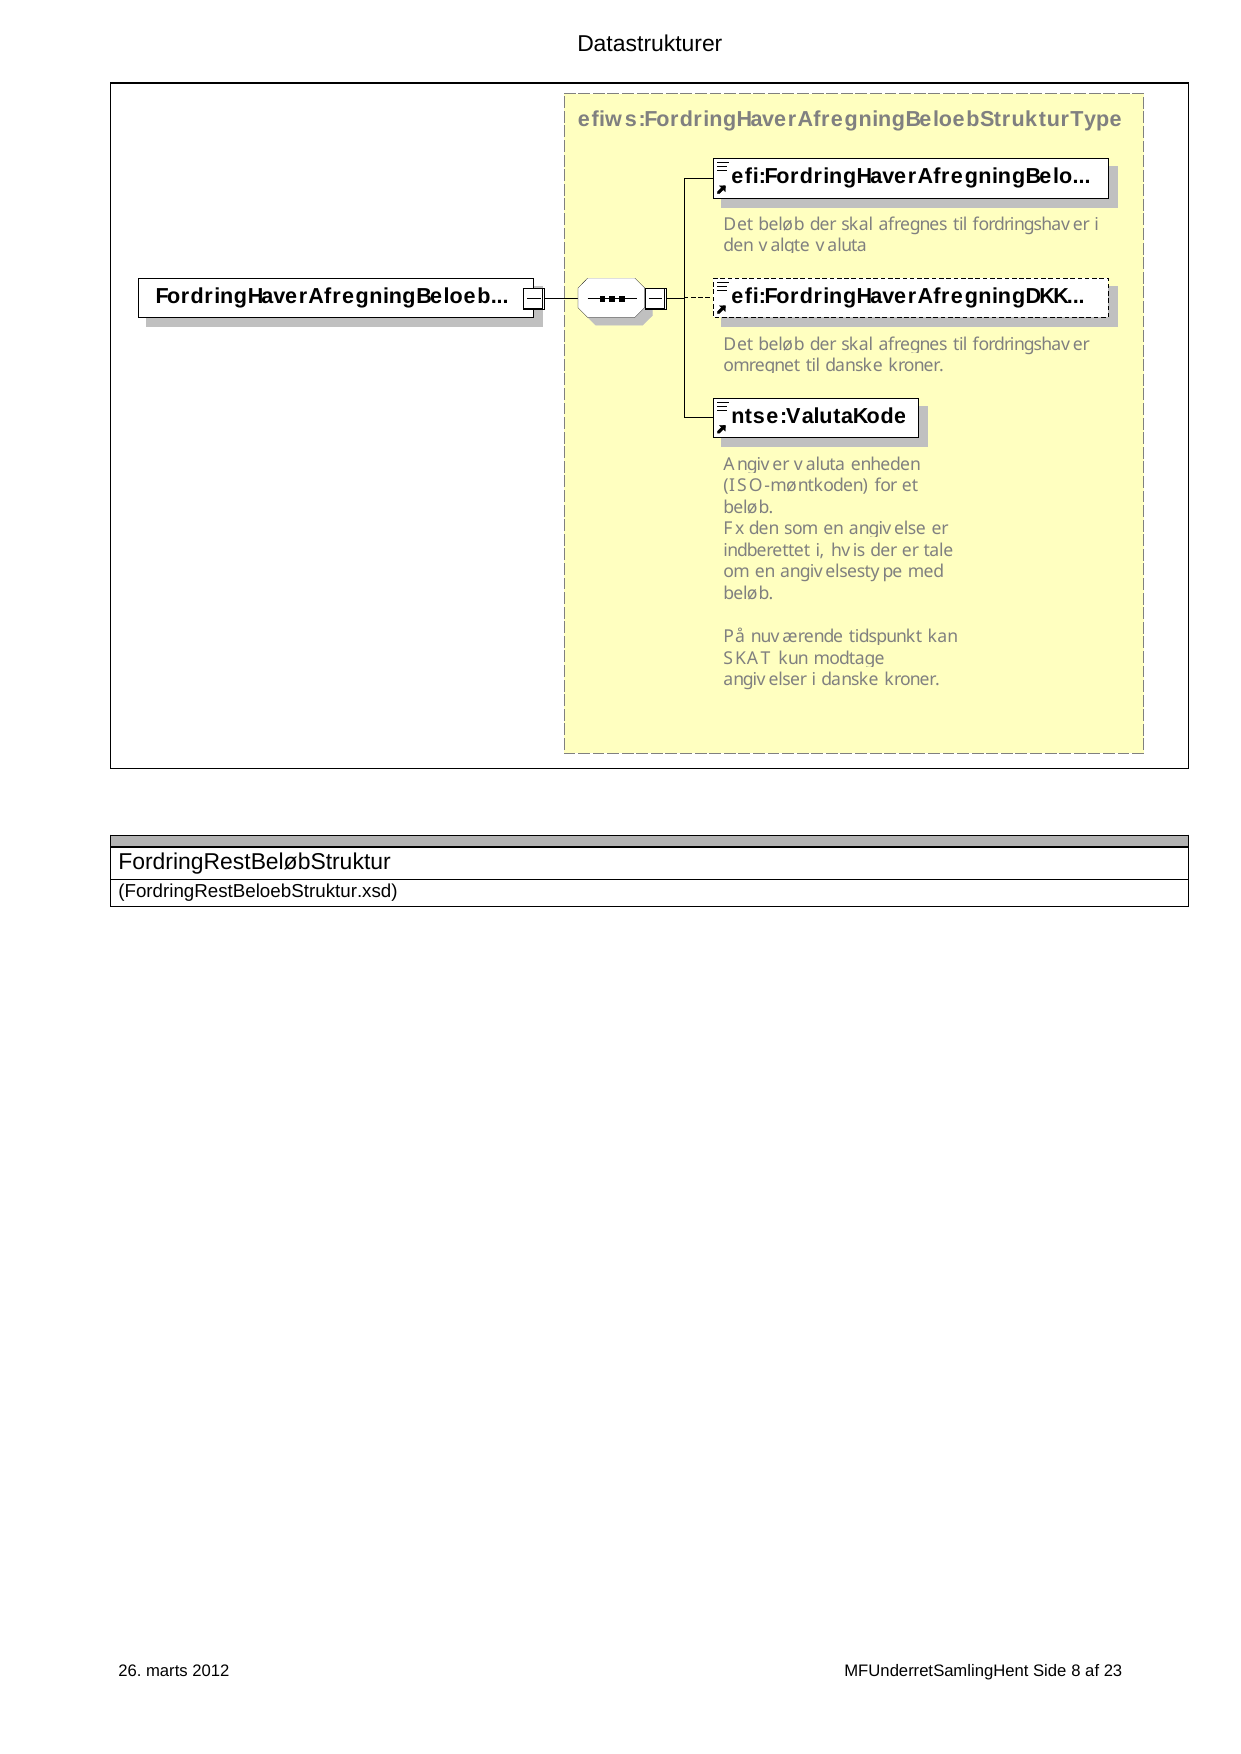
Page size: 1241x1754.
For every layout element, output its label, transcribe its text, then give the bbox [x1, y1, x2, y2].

table_header [111, 836, 1188, 846]
table_cell (FordringRestBeloebStruktur.xsd) [111, 880, 1188, 906]
table_cell FordringRestBeløbStruktur [111, 848, 1188, 878]
table_cell (FordringHaverAfregningBeloebStruktur.xsd) [111, 84, 1188, 767]
